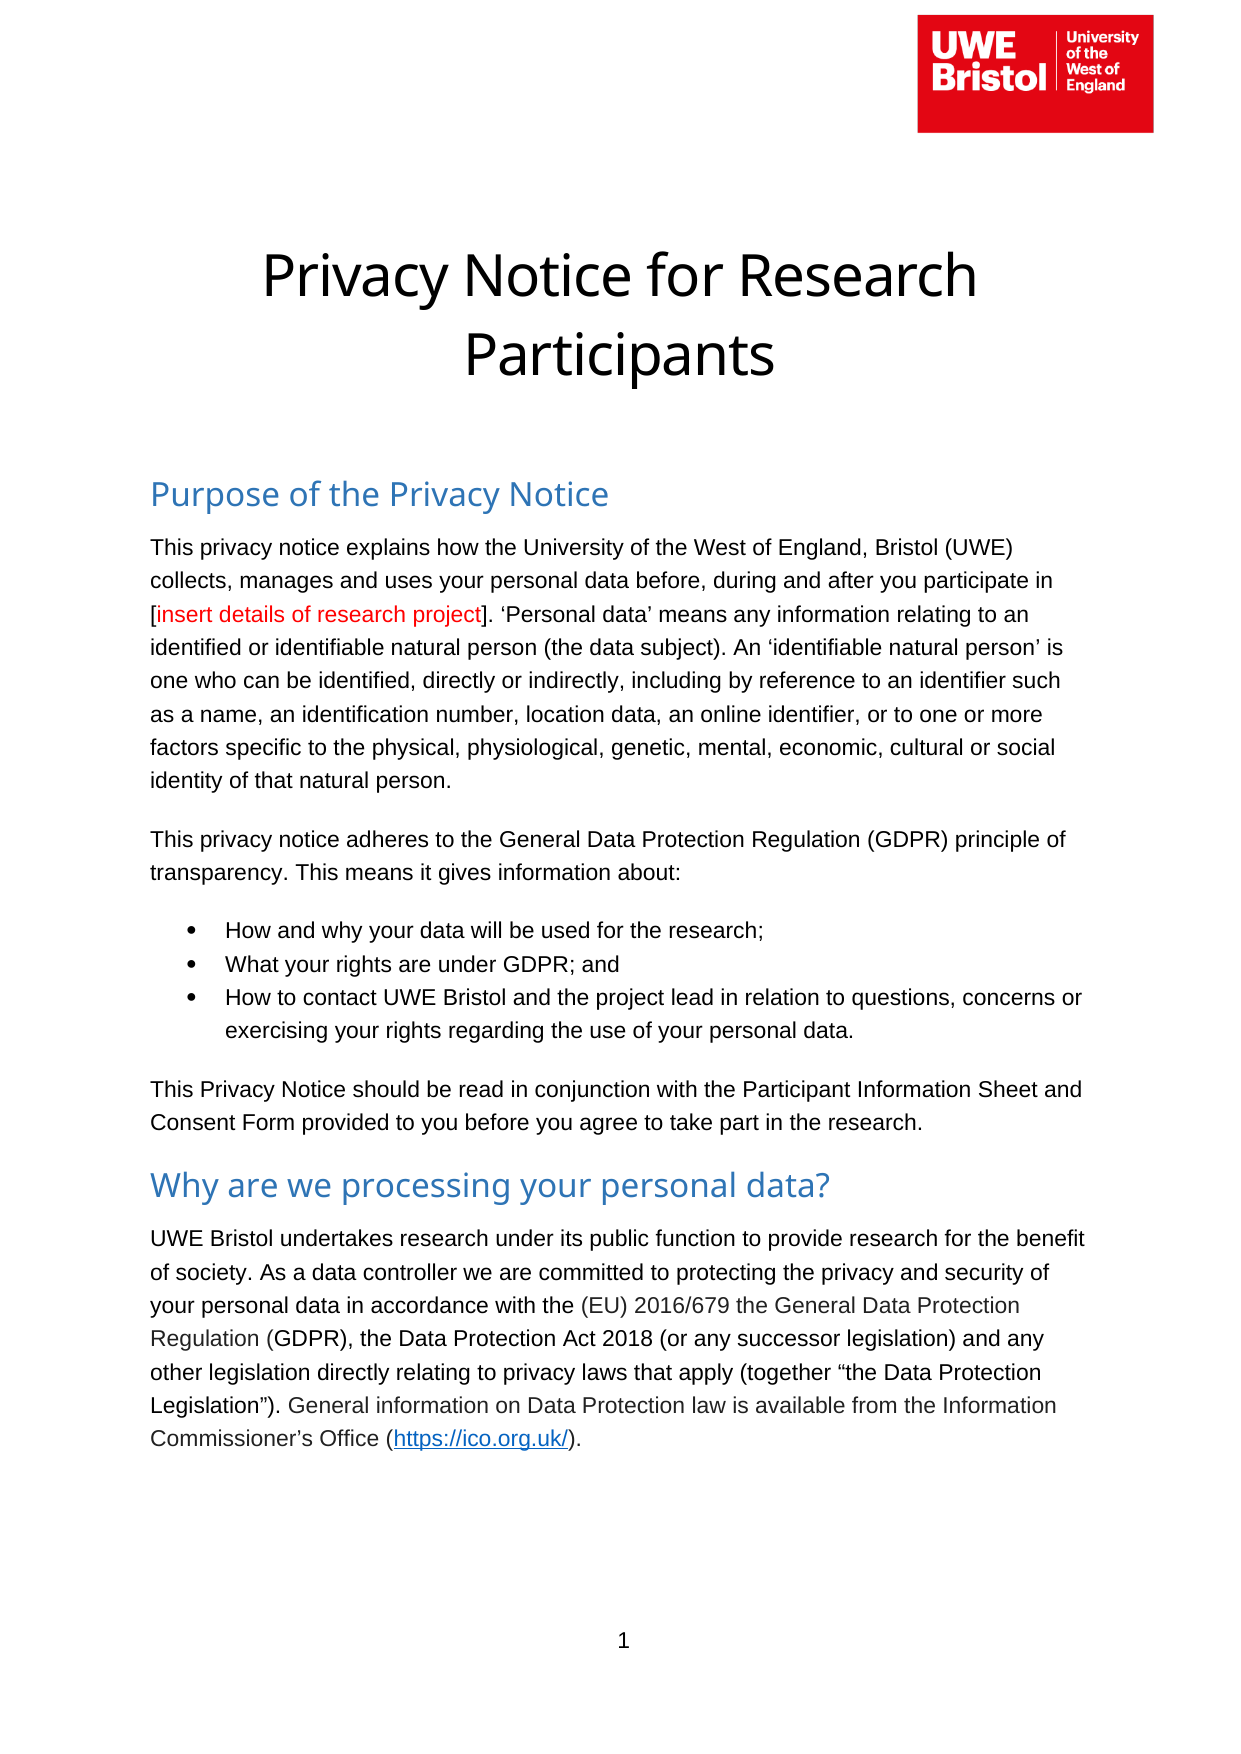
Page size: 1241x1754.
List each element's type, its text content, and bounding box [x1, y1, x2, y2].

text This privacy notice explains how the University of the West of England, Bristol (UWE) collects, manages and uses your personal data before, during and after you participate in [insert details of research project]. ‘Personal data’ means any information relating to an identified or identifiable natural person (the data subject). An ‘identifiable natural person’ is one who can be identified, directly or indirectly, including by reference to an identifier such as a name, an identification number, location data, an online identifier, or to one or more factors specific to the physical, physiological, genetic, mental, economic, cultural or social identity of that natural person. [150, 529, 1090, 796]
list What your rights are under GDPR; and [187, 946, 1090, 979]
title Privacy Notice for Research Participants [150, 234, 1090, 393]
subtitle Purpose of the Privacy Notice [150, 471, 1090, 517]
subtitle Why are we processing your personal data? [150, 1162, 1090, 1208]
picture [202, 0, 1241, 1604]
list How and why your data will be used for the research; [187, 912, 1090, 946]
list How to contact UWE Bristol and the project lead in relation to questions, concerns or exercising your rights regarding the use of your personal data. [187, 979, 1090, 1046]
text This Privacy Notice should be read in conjunction with the Participant Information Sheet and Consent Form provided to you before you agree to take part in the research. [150, 1071, 1090, 1137]
text UWE Bristol undertakes research under its public function to provide research for the benefit of society. As a data controller we are committed to protecting the privacy and security of your personal data in accordance with the (EU) 2016/679 the General Data Protection Regulation (GDPR), the Data Protection Act 2018 (or any successor legislation) and any other legislation directly relating to privacy laws that apply (together “the Data Protection Legislation”). General information on Data Protection law is available from the Information Commissioner’s Office (https://ico.org.uk/). [150, 1220, 1090, 1453]
text This privacy notice adheres to the General Data Protection Regulation (GDPR) principle of transparency. This means it gives information about: [150, 821, 1090, 887]
